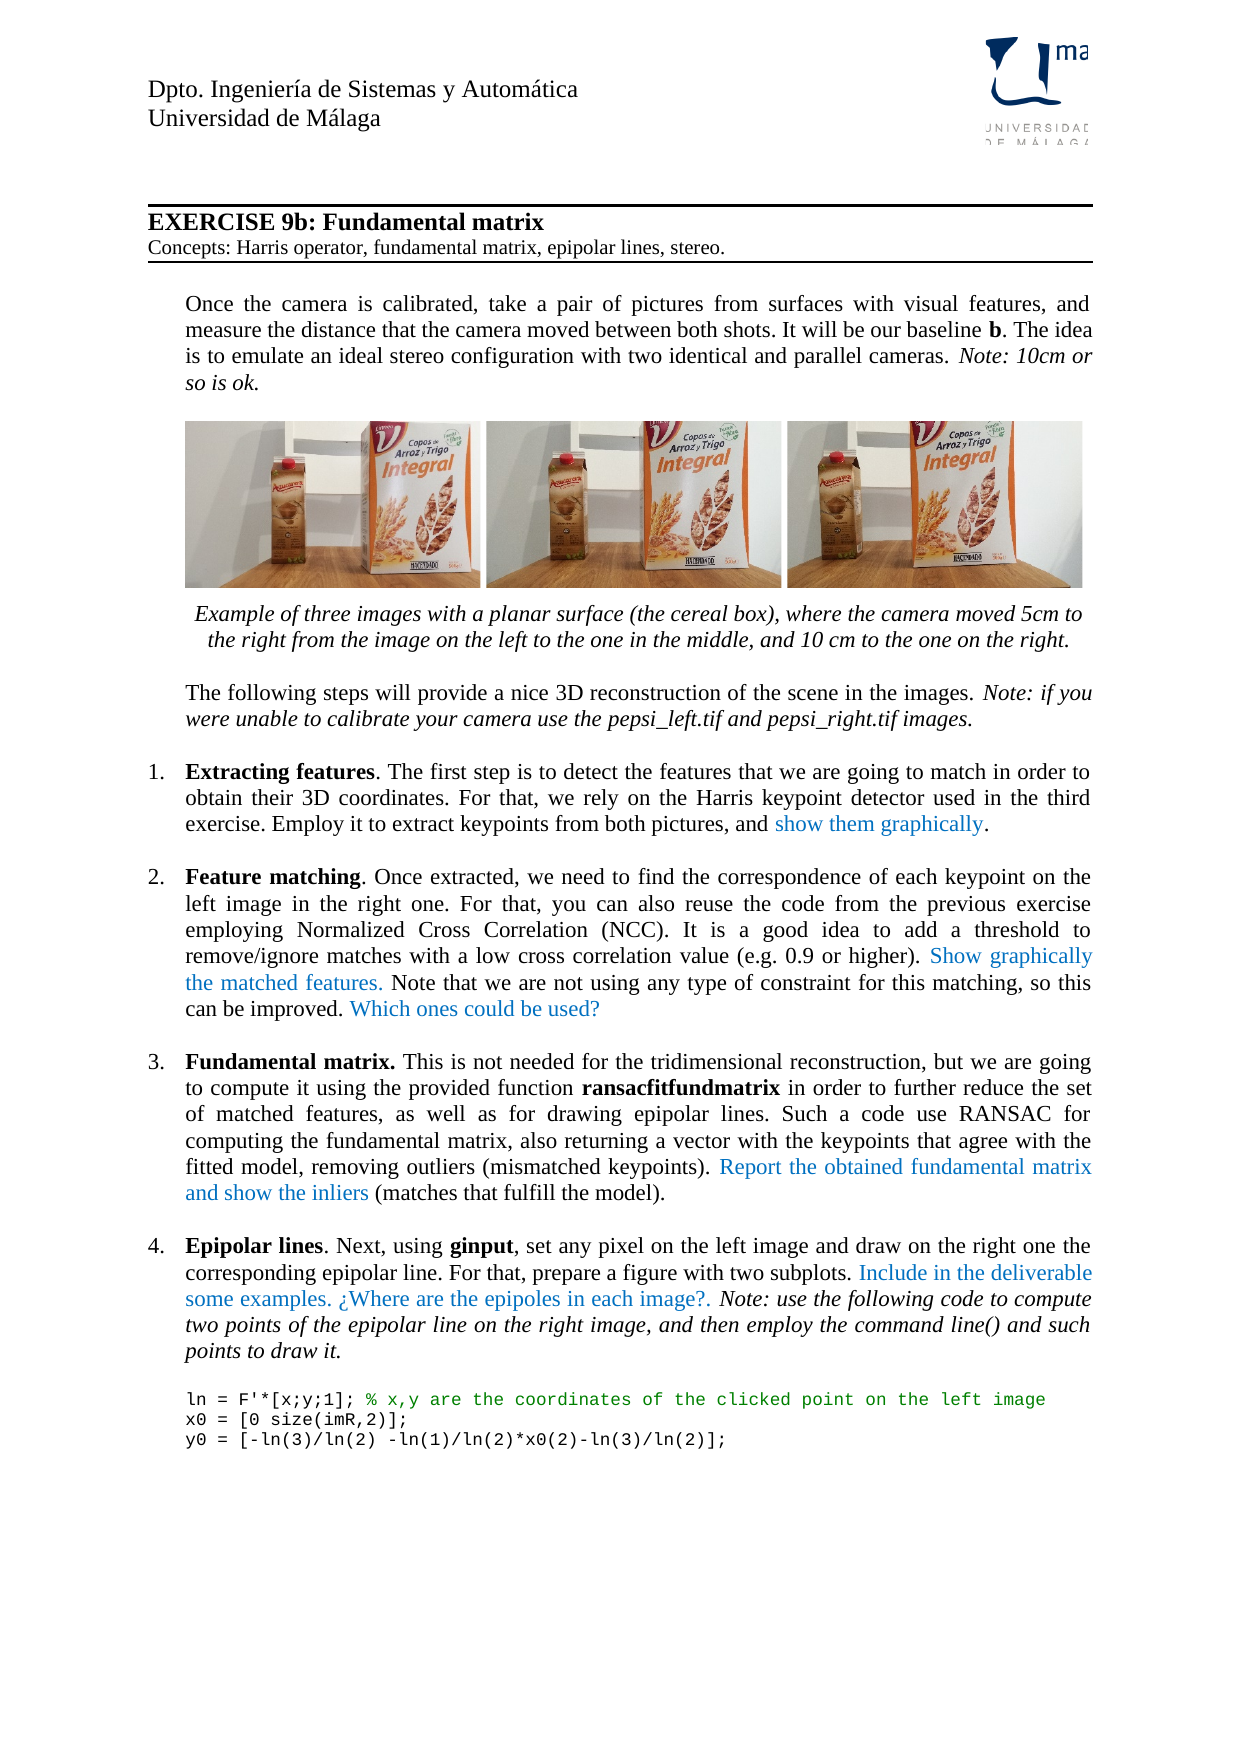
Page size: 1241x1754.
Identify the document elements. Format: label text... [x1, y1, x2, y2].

picture [787, 421, 1083, 588]
text Concepts: Harris operator, fundamental matrix, epipolar lines, stereo. [148, 235, 1093, 261]
list The following steps will provide a nice 3D reconstruction of the scene in the images. Note: if you were unable to calibrate your camera use the pepsi_left.tif and pepsi_right.tif images. [185, 679, 1093, 731]
picture [984, 37, 1088, 144]
list Extracting features. The first step is to detect the features that we are going to match in order to obtain their 3D coordinates. For that, we rely on the Harris keypoint detector used in the third exercise. Employ it to extract keypoints from both pictures, and show them graphically. [148, 758, 1093, 837]
text x0 = [0 size(imR,2)]; [148, 1410, 1093, 1431]
list Feature matching. Once extracted, we need to find the correspondence of each keypoint on the left image in the right one. For that, you can also reuse the code from the previous exercise employing Normalized Cross Correlation (NCC). It is a good idea to add a threshold to remove/ignore matches with a low cross correlation value (e.g. 0.9 or higher). Show graphically the matched features. Note that we are not using any type of constraint for this matching, so this can be improved. Which ones could be used? [148, 863, 1093, 1021]
picture [486, 421, 782, 588]
list Fundamental matrix. This is not needed for the tridimensional reconstruction, but we are going to compute it using the provided function ransacfitfundmatrix in order to further reduce the set of matched features, as well as for drawing epipolar lines. Such a code use RANSAC for computing the fundamental matrix, also returning a vector with the keypoints that agree with the fitted model, removing outliers (mismatched keypoints). Report the obtained fundamental matrix and show the inliers (matches that fulfill the model). [148, 1048, 1093, 1206]
list Epipolar lines. Next, using ginput, set any pixel on the left image and draw on the right one the corresponding epipolar line. For that, prepare a figure with two subplots. Include in the deliverable some examples. ¿Where are the epipoles in each image?. Note: use the following code to compute two points of the epipolar line on the right image, and then employ the command line() and such points to draw it. [148, 1232, 1093, 1364]
text Once the camera is calibrated, take a pair of pictures from surfaces with visual features, and measure the distance that the camera moved between both shots. It will be our baseline b. The idea is to emulate an ideal stereo configuration with two identical and parallel cameras. Note: 10cm or so is ok. [185, 290, 1093, 395]
text y0 = [-ln(3)/ln(2) -ln(1)/ln(2)*x0(2)-ln(3)/ln(2)]; [148, 1431, 1093, 1451]
text ln = F'*[x;y;1]; % x,y are the coordinates of the clicked point on the left image [148, 1390, 1093, 1410]
text Example of three images with a planar surface (the cereal box), where the camera moved 5cm to the right from the image on the left to the one in the middle, and 10 cm to the one on the right. [185, 600, 1093, 652]
text EXERCISE 9b: Fundamental matrix [148, 207, 1093, 235]
picture [185, 421, 481, 588]
